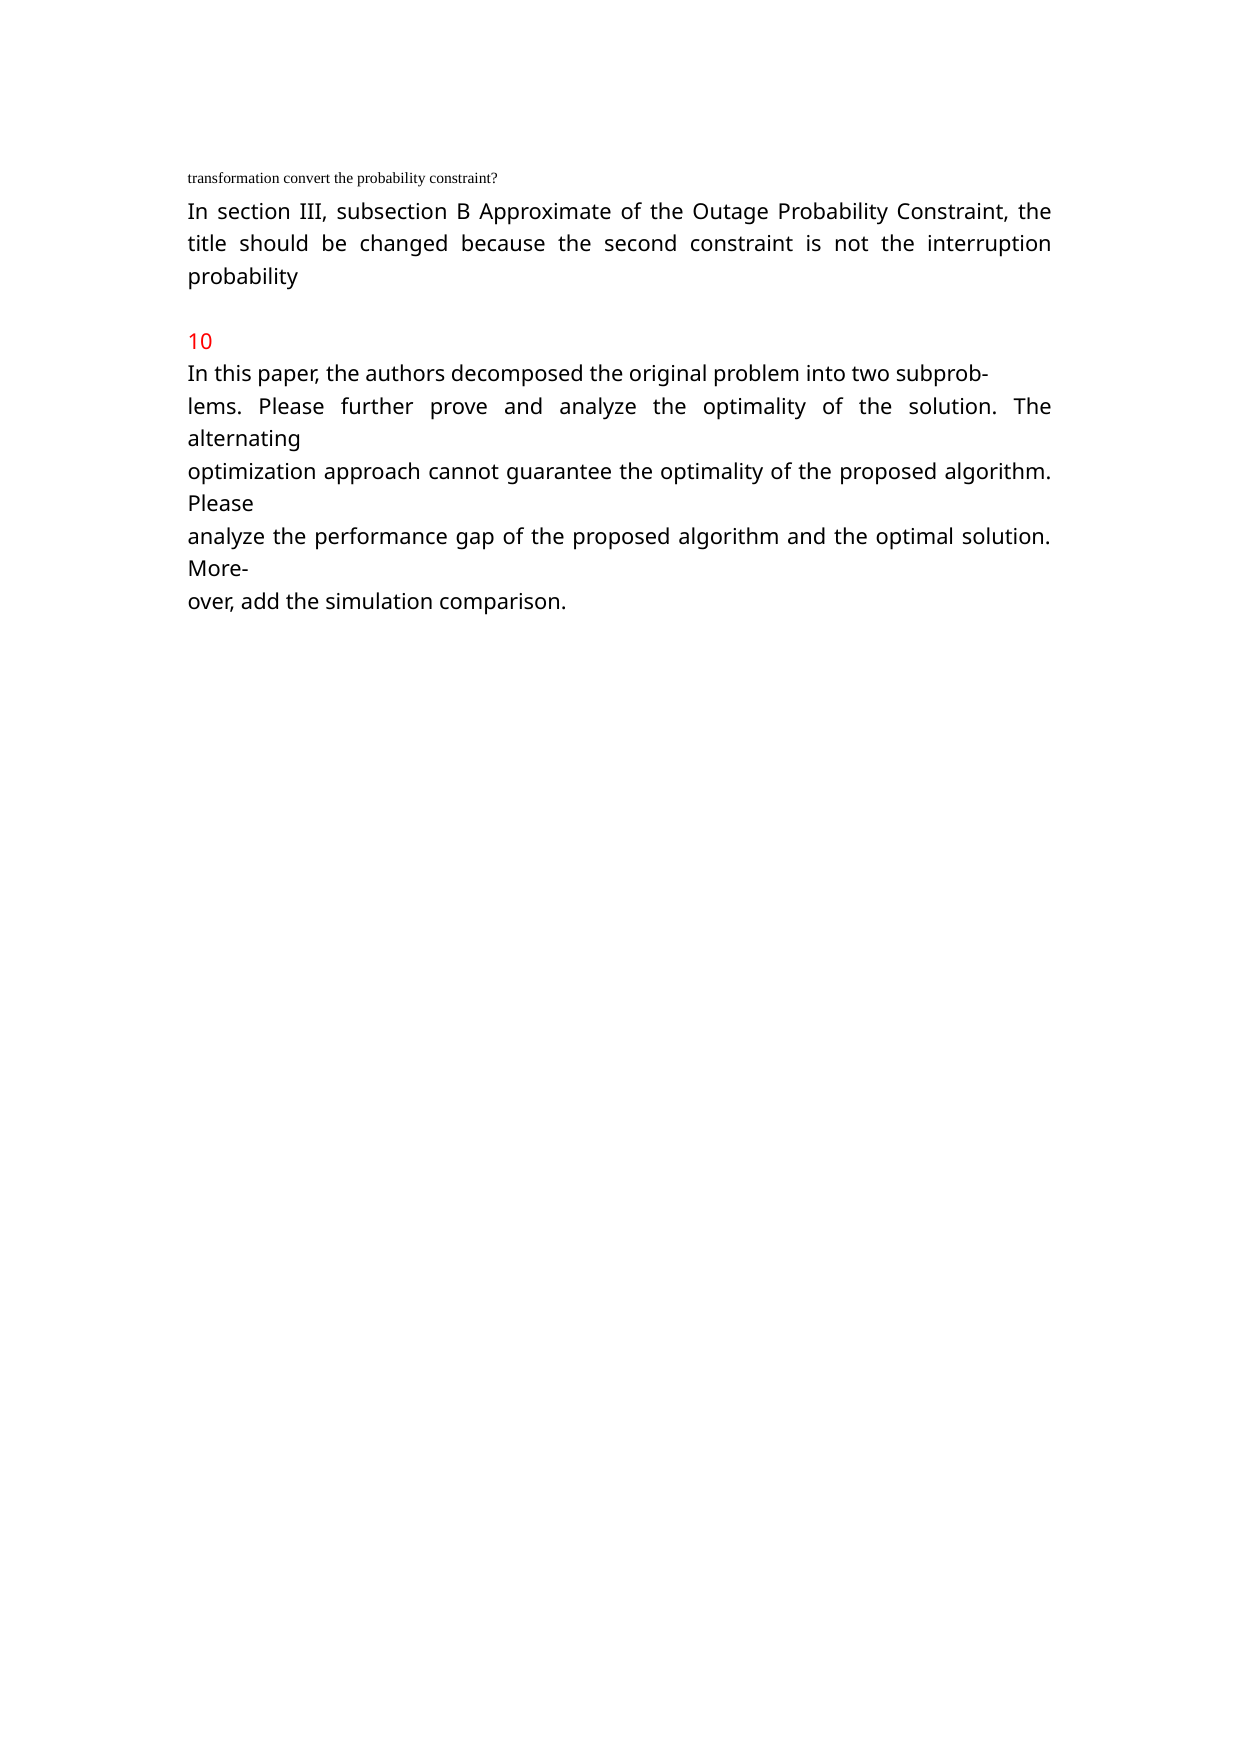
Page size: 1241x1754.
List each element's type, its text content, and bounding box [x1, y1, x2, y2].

text In section III, subsection B Approximate of the Outage Probability Constraint, the title should be changed because the second constraint is not the interruption probability [187, 194, 1053, 292]
text over, add the simulation comparison. [187, 584, 1053, 617]
text lems. Please further prove and analyze the optimality of the solution. The alternating [187, 389, 1053, 454]
text analyze the performance gap of the proposed algorithm and the optimal solution. More- [187, 519, 1053, 584]
text In this paper, the authors decomposed the original problem into two subprob- [187, 357, 1053, 389]
text optimization approach cannot guarantee the optimality of the proposed algorithm. Please [187, 454, 1053, 519]
text 10 [187, 324, 1053, 357]
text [187, 162, 1053, 194]
